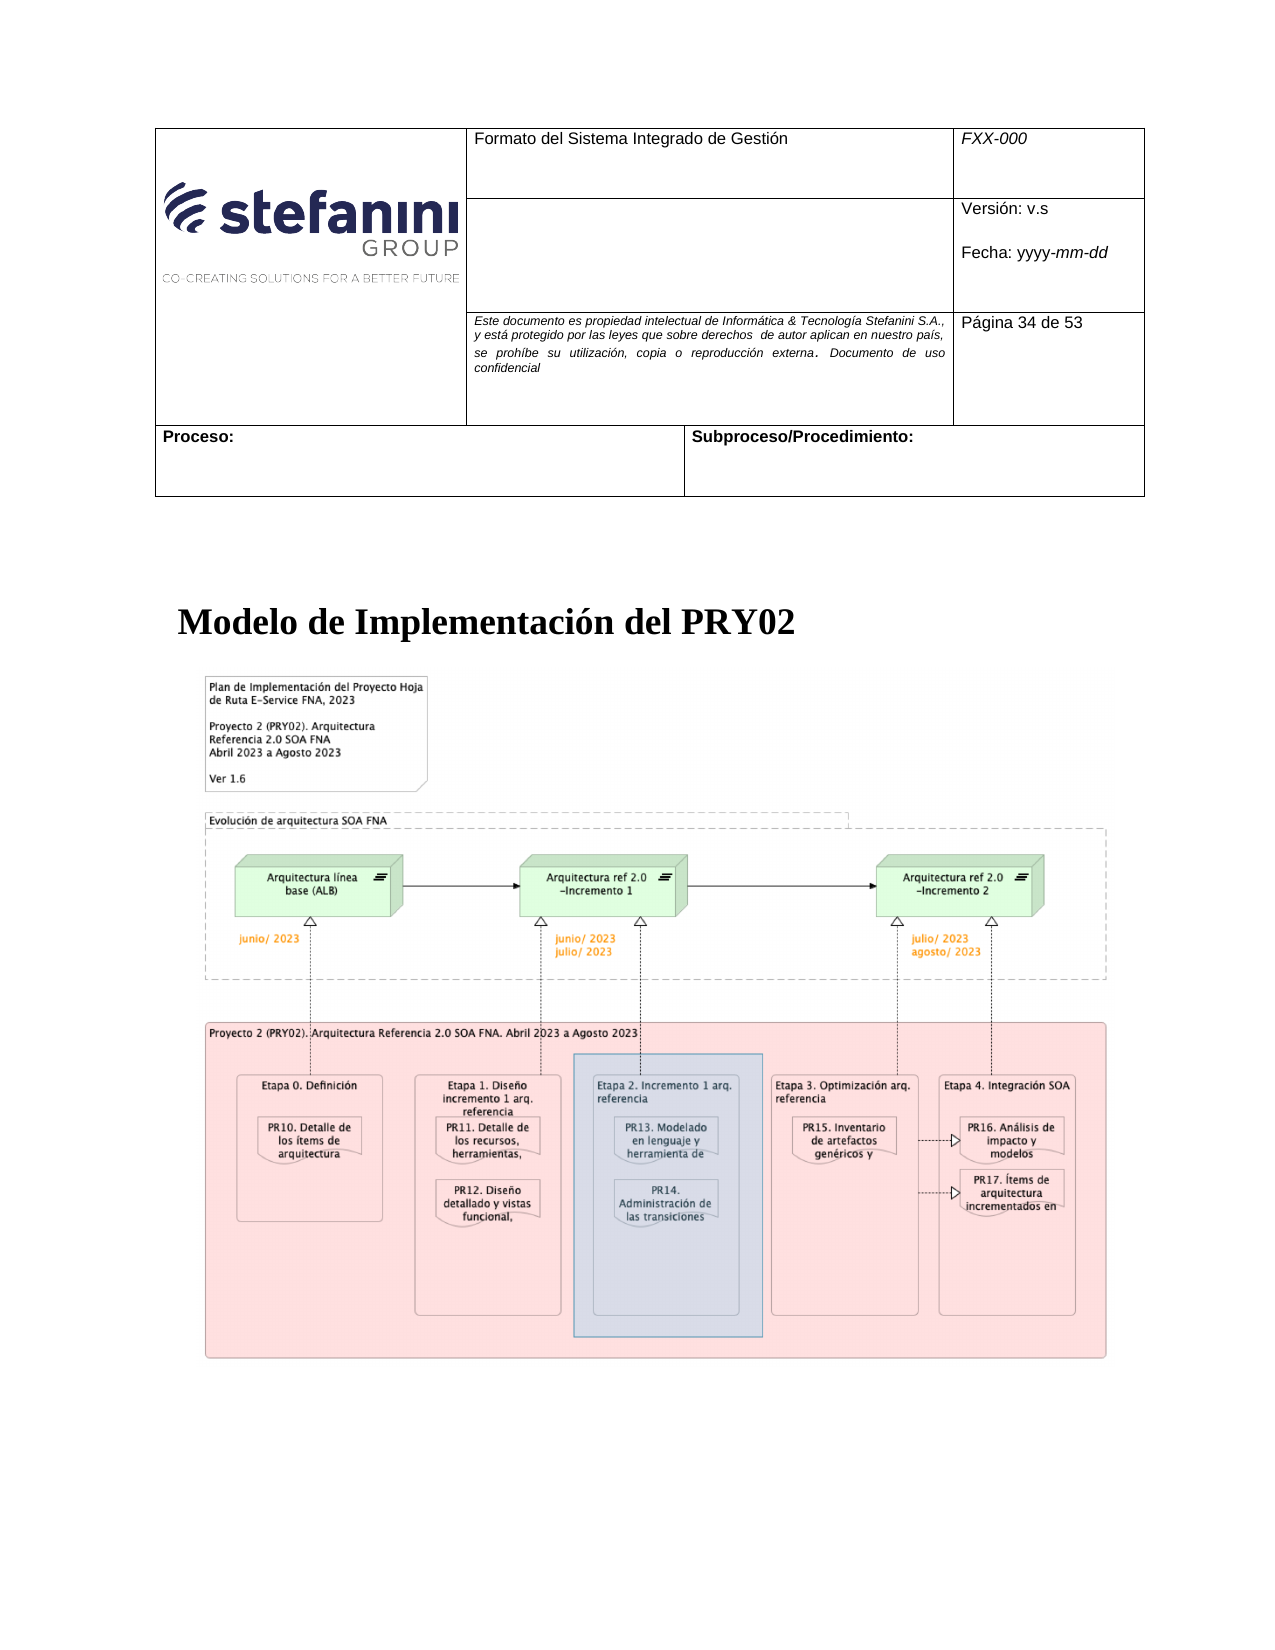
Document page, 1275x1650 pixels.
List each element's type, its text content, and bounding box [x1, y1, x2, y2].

picture [162, 182, 460, 286]
subtitle Modelo de Implementación del PRY02 [177, 599, 1098, 642]
picture [196, 667, 1115, 1367]
